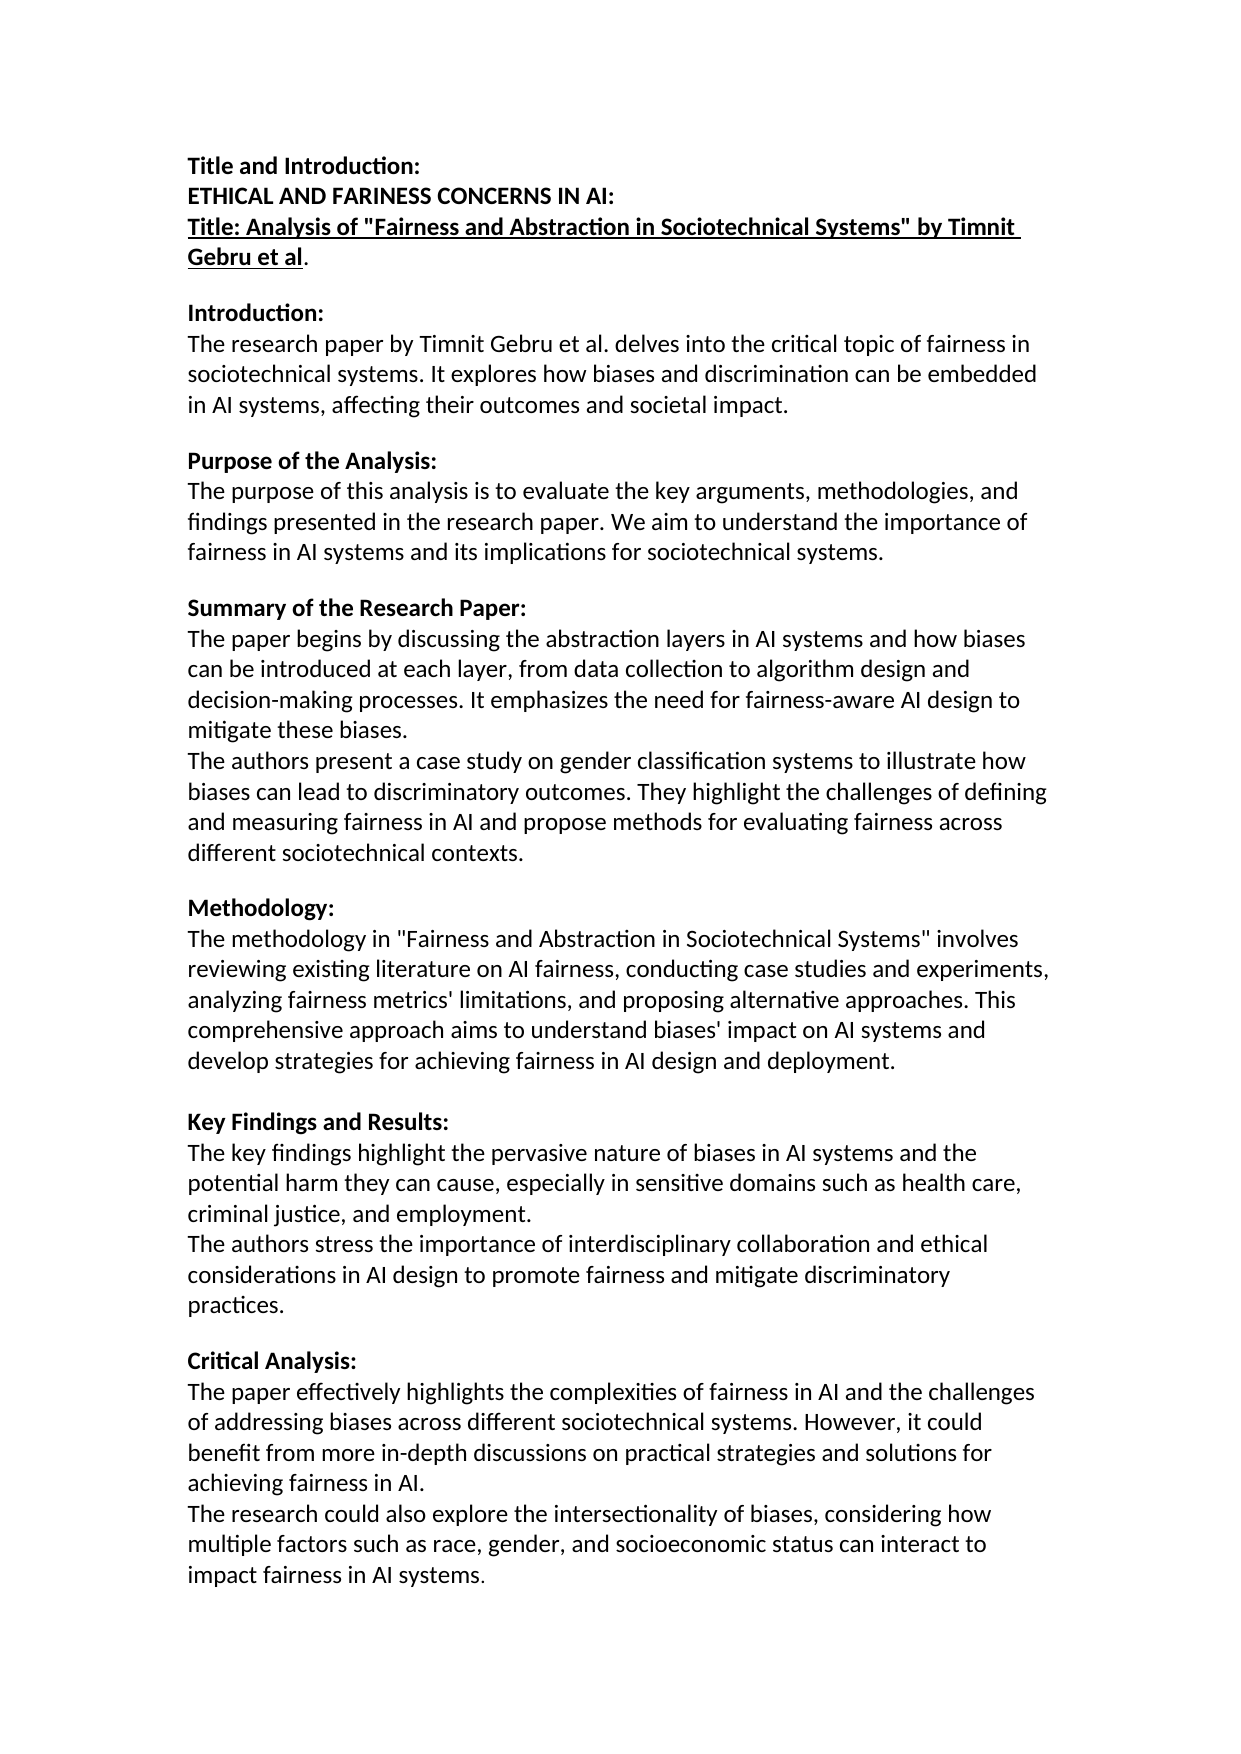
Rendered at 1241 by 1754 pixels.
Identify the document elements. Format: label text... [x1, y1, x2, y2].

text ETHICAL AND FARINESS CONCERNS IN AI: [187, 181, 1053, 211]
text Key Findings and Results: [187, 1106, 1053, 1137]
text The methodology in "Fairness and Abstraction in Sociotechnical Systems" involves reviewing existing literature on AI fairness, conducting case studies and experiments, analyzing fairness metrics' limitations, and proposing alternative approaches. This comprehensive approach aims to understand biases' impact on AI systems and develop strategies for achieving fairness in AI design and deployment. [187, 923, 1053, 1076]
text The authors stress the importance of interdisciplinary collaboration and ethical considerations in AI design to promote fairness and mitigate discriminatory practices. [187, 1228, 1053, 1320]
text The research paper by Timnit Gebru et al. delves into the critical topic of fairness in sociotechnical systems. It explores how biases and discrimination can be embedded in AI systems, affecting their outcomes and societal impact. [187, 328, 1053, 419]
text The key findings highlight the pervasive nature of biases in AI systems and the potential harm they can cause, especially in sensitive domains such as health care, criminal justice, and employment. [187, 1137, 1053, 1228]
text Methodology: [187, 893, 1053, 923]
text The purpose of this analysis is to evaluate the key arguments, methodologies, and findings presented in the research paper. We aim to understand the importance of fairness in AI systems and its implications for sociotechnical systems. [187, 476, 1053, 567]
text The research could also explore the intersectionality of biases, considering how multiple factors such as race, gender, and socioeconomic status can interact to impact fairness in AI systems. [187, 1498, 1053, 1589]
text The paper effectively highlights the complexities of fairness in AI and the challenges of addressing biases across different sociotechnical systems. However, it could benefit from more in-depth discussions on practical strategies and solutions for achieving fairness in AI. [187, 1376, 1053, 1498]
text Title and Introduction: [187, 150, 1053, 181]
text Summary of the Research Paper: [187, 592, 1053, 623]
text The authors present a case study on gender classification systems to illustrate how biases can lead to discriminatory outcomes. They highlight the challenges of defining and measuring fairness in AI and propose methods for evaluating fairness across different sociotechnical contexts. [187, 745, 1053, 867]
text Critical Analysis: [187, 1345, 1053, 1376]
text Title: Analysis of "Fairness and Abstraction in Sociotechnical Systems" by Timnit Gebru et al. [187, 211, 1053, 272]
text The paper begins by discussing the abstraction layers in AI systems and how biases can be introduced at each layer, from data collection to algorithm design and decision-making processes. It emphasizes the need for fairness-aware AI design to mitigate these biases. [187, 623, 1053, 745]
text Purpose of the Analysis: [187, 445, 1053, 476]
text Introduction: [187, 297, 1053, 328]
